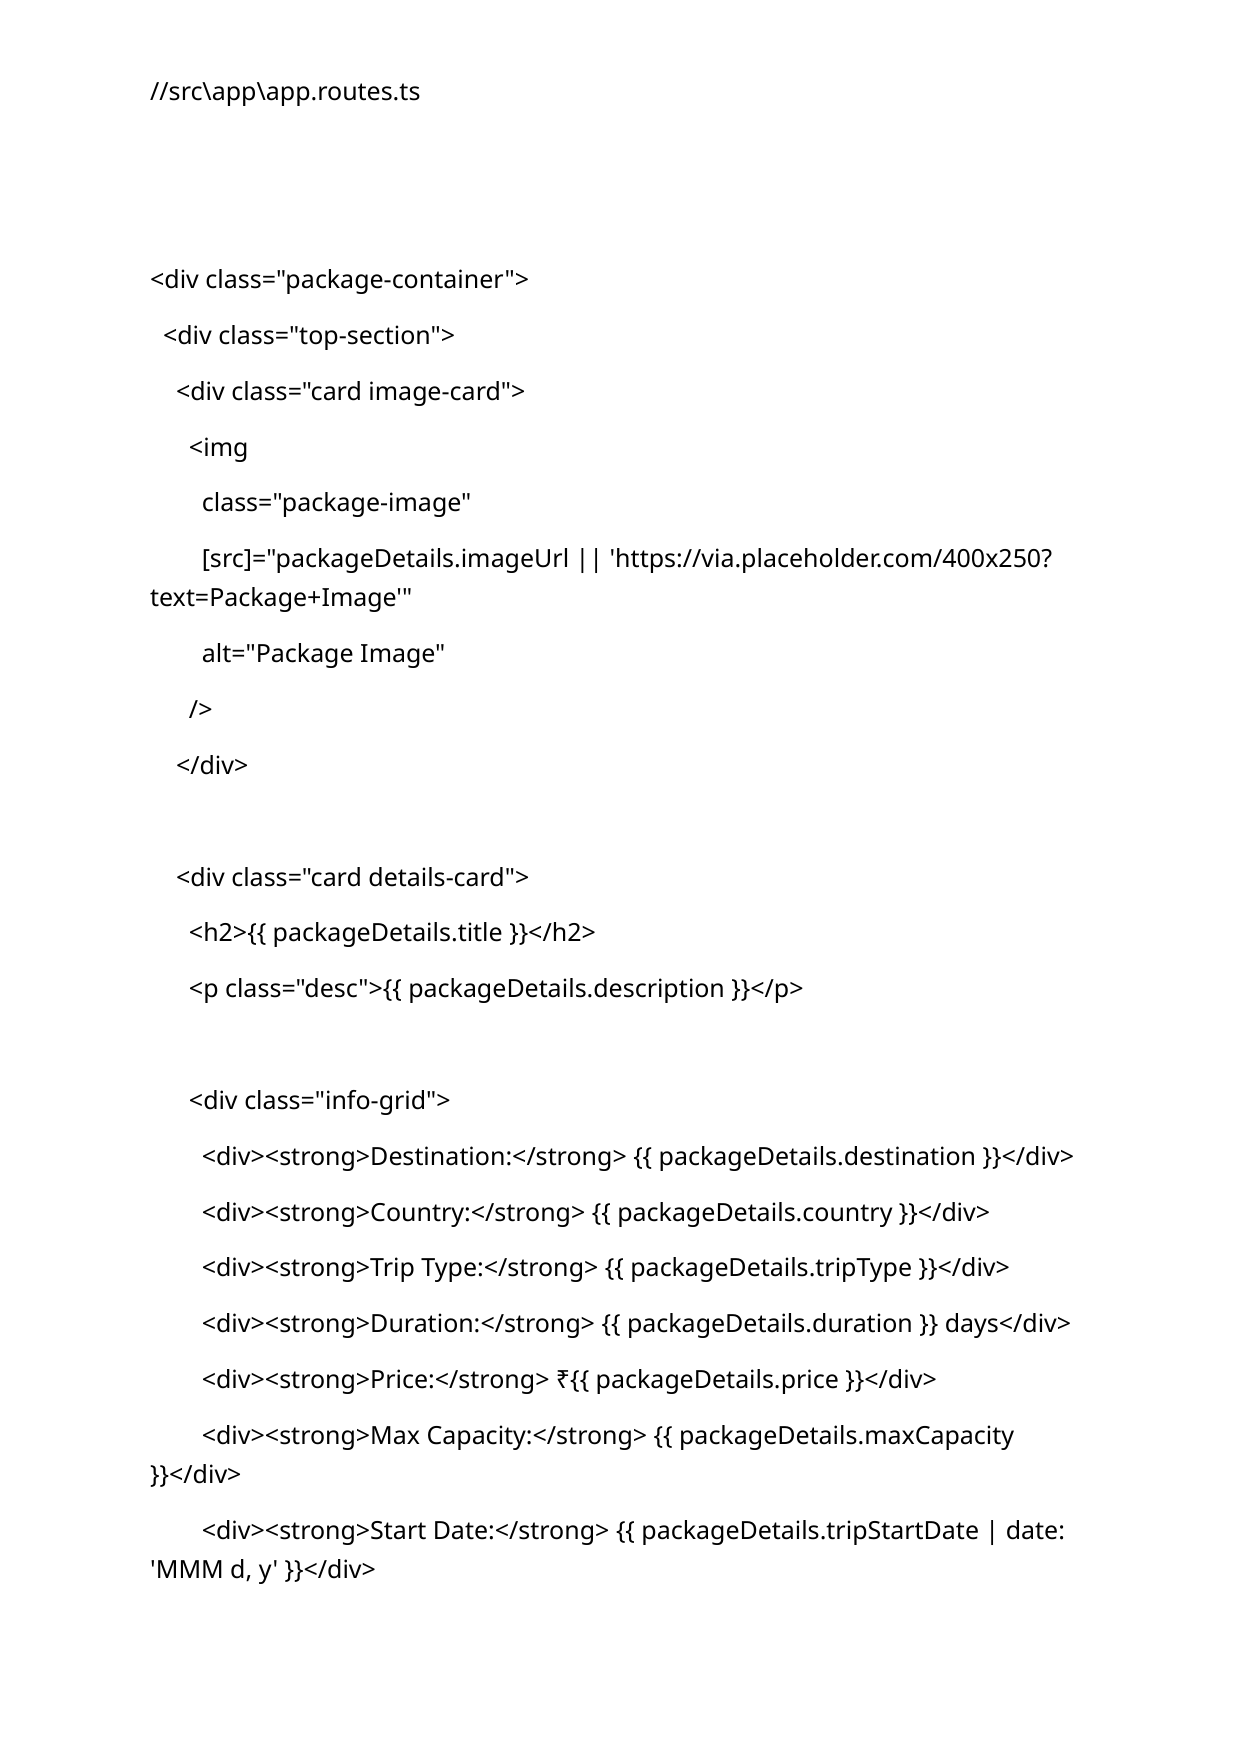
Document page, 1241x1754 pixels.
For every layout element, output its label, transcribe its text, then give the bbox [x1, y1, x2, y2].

text /> [150, 692, 1090, 726]
text <div class="card details-card"> [150, 859, 1090, 893]
text alt="Package Image" [150, 636, 1090, 670]
text <div class="package-container"> [150, 262, 1090, 296]
text [src]="packageDetails.imageUrl || 'https://via.placeholder.com/400x250?text=Package+Image'" [150, 541, 1090, 614]
text <img [150, 429, 1090, 463]
text <div><strong>Start Date:</strong> {{ packageDetails.tripStartDate | date: 'MMM d, y' }}</div> [150, 1512, 1090, 1586]
text <div><strong>Trip Type:</strong> {{ packageDetails.tripType }}</div> [150, 1250, 1090, 1284]
text <div><strong>Max Capacity:</strong> {{ packageDetails.maxCapacity }}</div> [150, 1417, 1090, 1491]
text <div class="top-section"> [150, 317, 1090, 352]
text <p class="desc">{{ packageDetails.description }}</p> [150, 971, 1090, 1005]
text <div><strong>Price:</strong> ₹{{ packageDetails.price }}</div> [150, 1362, 1090, 1396]
text <div><strong>Country:</strong> {{ packageDetails.country }}</div> [150, 1194, 1090, 1228]
text <div class="card image-card"> [150, 373, 1090, 407]
text <div class="info-grid"> [150, 1082, 1090, 1117]
text </div> [150, 747, 1090, 782]
text class="package-image" [150, 485, 1090, 519]
text <div><strong>Destination:</strong> {{ packageDetails.destination }}</div> [150, 1138, 1090, 1172]
text <div><strong>Duration:</strong> {{ packageDetails.duration }} days</div> [150, 1306, 1090, 1340]
text <h2>{{ packageDetails.title }}</h2> [150, 915, 1090, 949]
